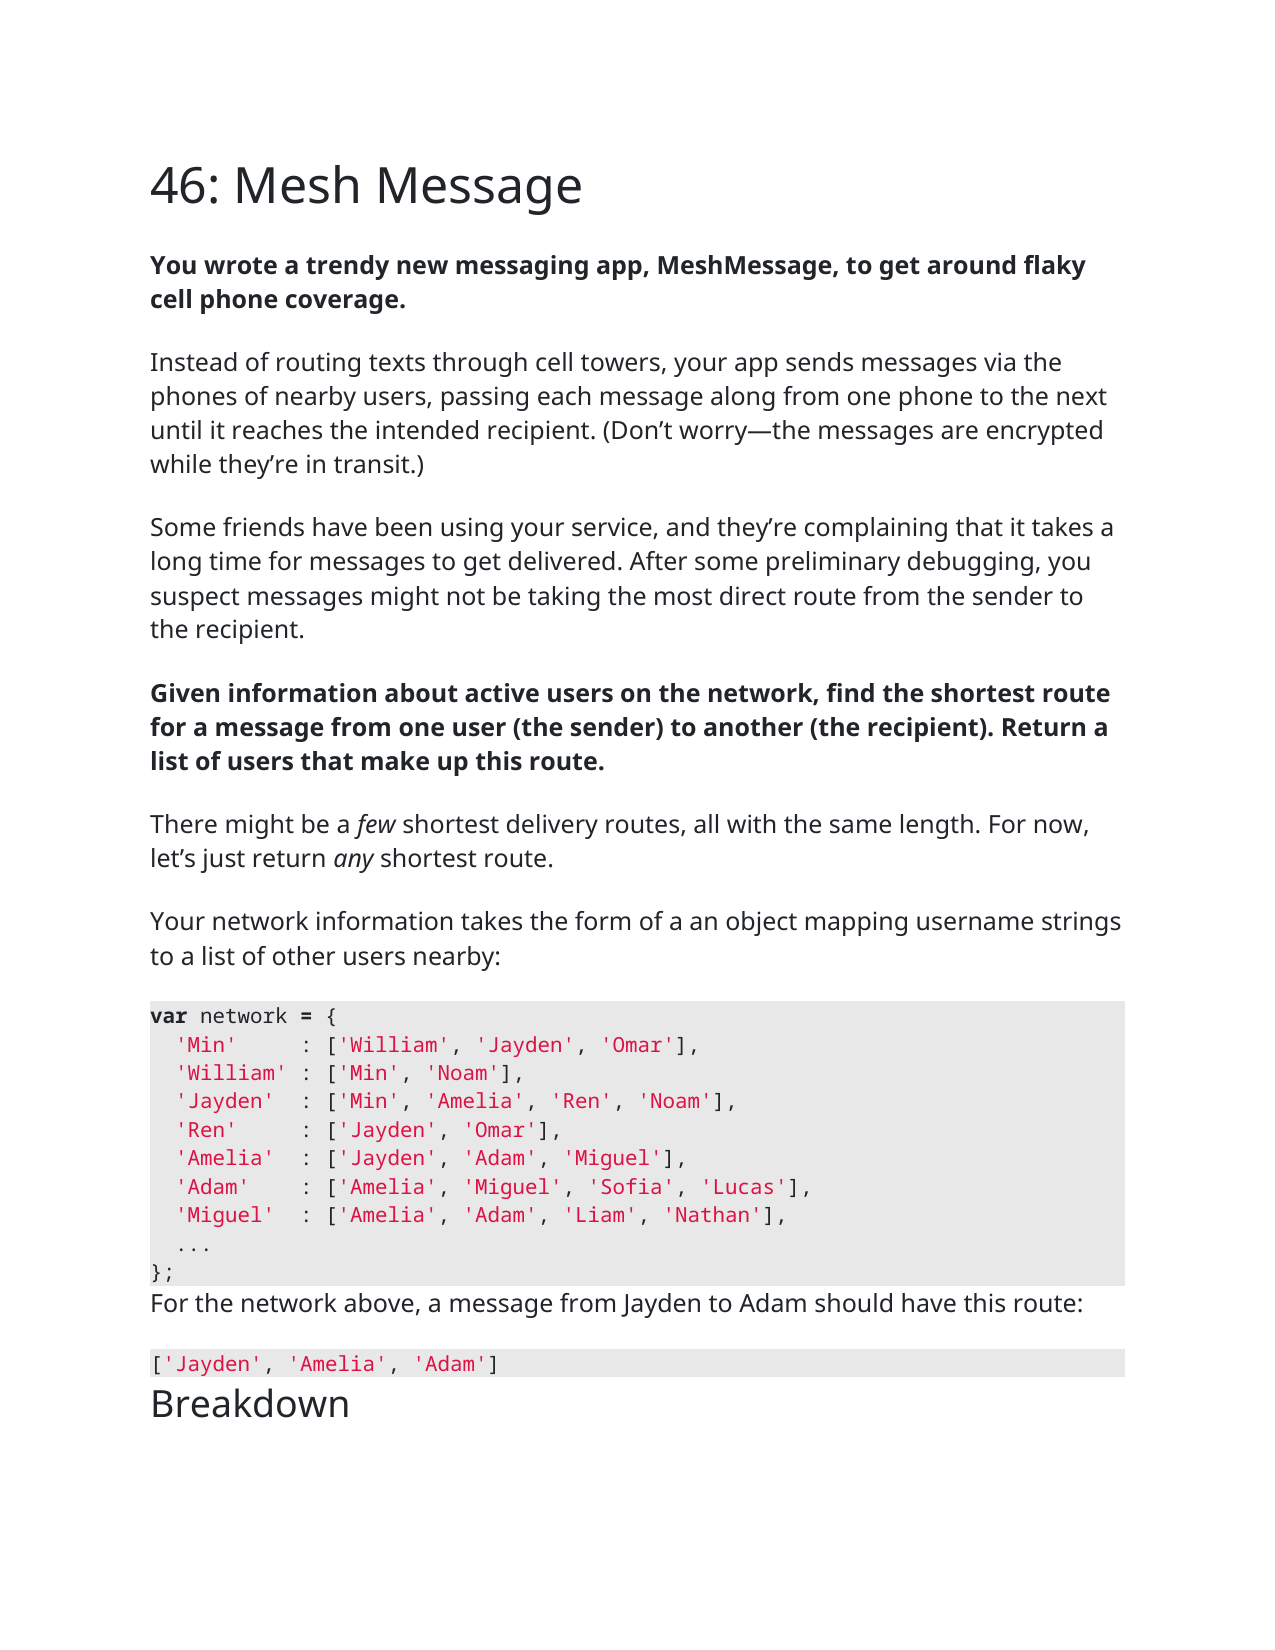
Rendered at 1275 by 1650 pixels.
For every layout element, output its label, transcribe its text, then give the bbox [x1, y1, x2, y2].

text 46: Mesh Message [150, 150, 1125, 218]
text 'Amelia' : ['Jayden', 'Adam', 'Miguel'], [150, 1143, 1125, 1172]
text Breakdown [150, 1377, 1125, 1428]
text 'Ren' : ['Jayden', 'Omar'], [150, 1115, 1125, 1143]
text var network = { [150, 1001, 1125, 1030]
text 'Adam' : ['Amelia', 'Miguel', 'Sofia', 'Lucas'], [150, 1172, 1125, 1200]
text }; [150, 1257, 1125, 1286]
text ... [150, 1229, 1125, 1257]
text Instead of routing texts through cell towers, your app sends messages via the phones of nearby users, passing each message along from one phone to the next until it reaches the intended recipient. (Don’t worry—the messages are encrypted while they’re in transit.) [150, 344, 1125, 481]
text 'William' : ['Min', 'Noam'], [150, 1058, 1125, 1087]
text Given information about active users on the network, find the shortest route for a message from one user (the sender) to another (the recipient). Return a list of users that make up this route. [150, 675, 1125, 778]
text 'Min' : ['William', 'Jayden', 'Omar'], [150, 1030, 1125, 1058]
text Your network information takes the form of a an object mapping username strings to a list of other users nearby: [150, 904, 1125, 972]
text For the network above, a message from Jayden to Adam should have this route: [150, 1286, 1125, 1320]
text Some friends have been using your service, and they’re complaining that it takes a long time for messages to get delivered. After some preliminary debugging, you suspect messages might not be taking the most direct route from the sender to the recipient. [150, 510, 1125, 646]
text 'Jayden' : ['Min', 'Amelia', 'Ren', 'Noam'], [150, 1087, 1125, 1115]
text 'Miguel' : ['Amelia', 'Adam', 'Liam', 'Nathan'], [150, 1200, 1125, 1229]
text ['Jayden', 'Amelia', 'Adam'] [150, 1349, 1125, 1377]
text You wrote a trendy new messaging app, MeshMessage, to get around flaky cell phone coverage. [150, 247, 1125, 315]
text There might be a few shortest delivery routes, all with the same length. For now, let’s just return any shortest route. [150, 807, 1125, 875]
